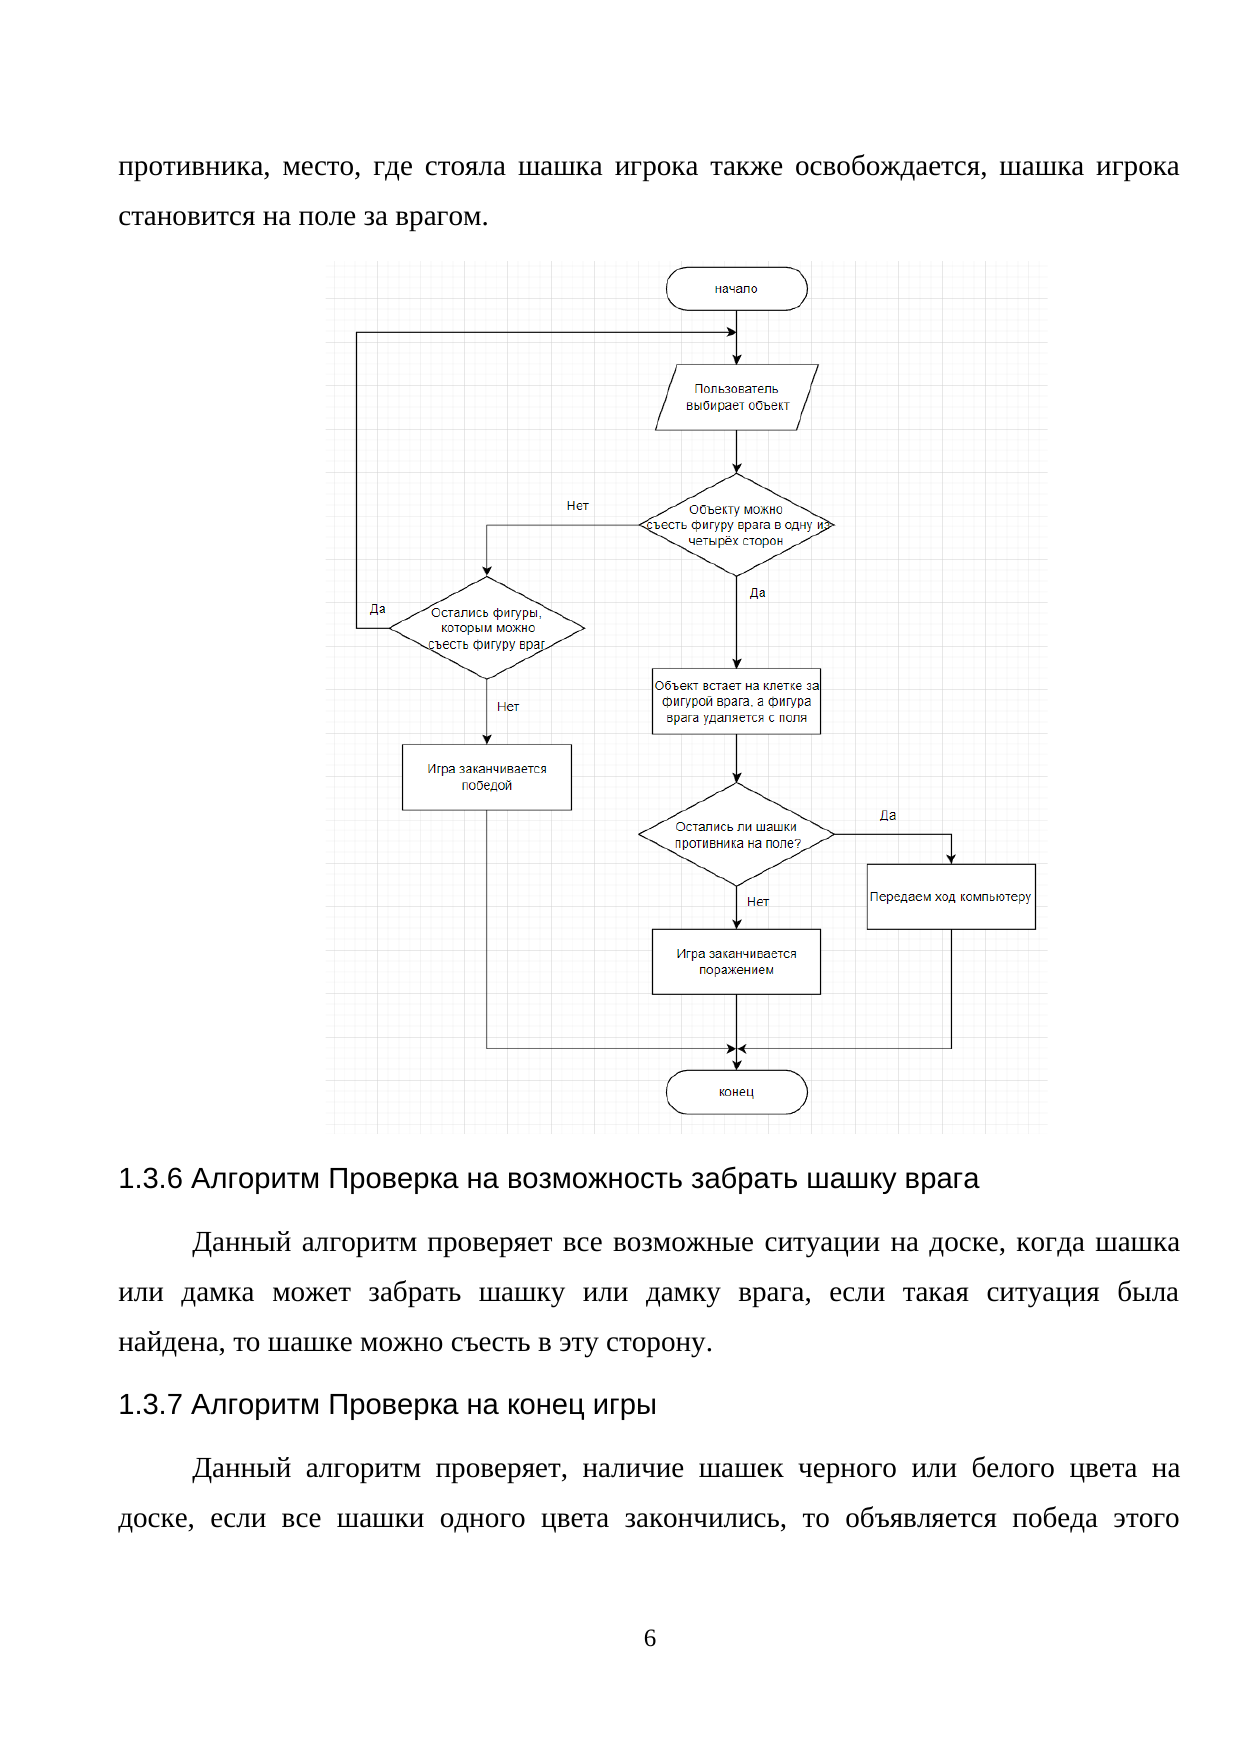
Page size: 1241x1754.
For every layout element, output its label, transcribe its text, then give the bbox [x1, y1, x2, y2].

picture [325, 261, 1048, 1134]
text 1.3.7 Алгоритм Проверка на конец игры [118, 1387, 1181, 1421]
text Данный алгоритм проверяет все возможные ситуации на доске, когда шашка или дамка может забрать шашку или дамку врага, если такая ситуация была найдена, то шашке можно съесть в эту сторону. [118, 1224, 1181, 1358]
text 1.3.6 Алгоритм Проверка на возможность забрать шашку врага [118, 1161, 1181, 1194]
